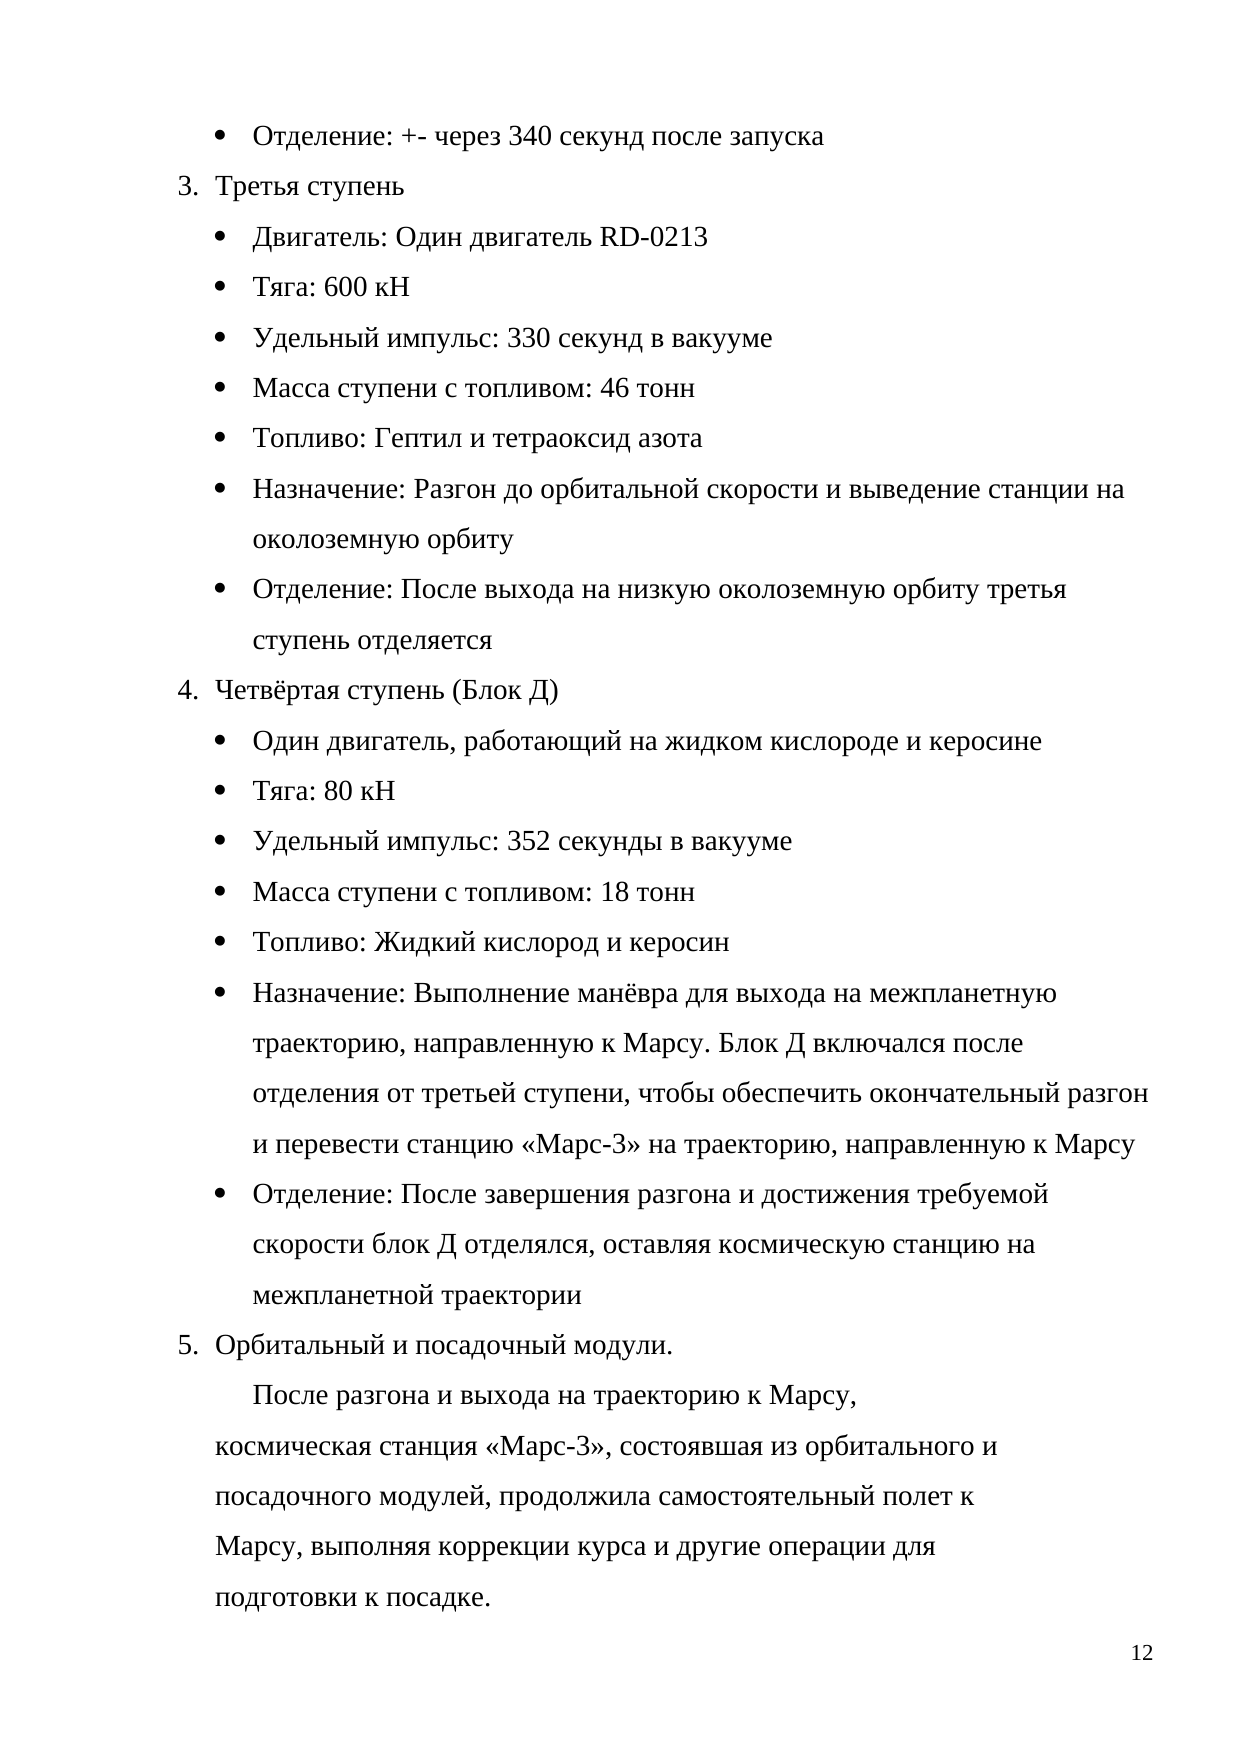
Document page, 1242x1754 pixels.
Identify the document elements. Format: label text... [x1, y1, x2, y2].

list Третья ступень [177, 168, 1017, 202]
list Топливо: Гептил и тетраоксид азота [215, 421, 1153, 454]
list Отделение: После выхода на низкую околоземную орбиту третья ступень отделяется [215, 572, 1153, 656]
list Один двигатель, работающий на жидком кислороде и керосине [215, 723, 1153, 756]
list Масса ступени с топливом: 46 тонн [215, 370, 1153, 404]
list Назначение: Выполнение манёвра для выхода на межпланетную траекторию, направленную к Марсу. Блок Д включался после отделения от третьей ступени, чтобы обеспечить окончательный разгон и перевести станцию «Марс-3» на траекторию, направленную к Марсу [215, 975, 1153, 1159]
list Тяга: 80 кН [215, 773, 1153, 807]
list Удельный импульс: 352 секунды в вакууме [215, 823, 1153, 857]
list Тяга: 600 кН [215, 269, 1153, 303]
list Отделение: После завершения разгона и достижения требуемой скорости блок Д отделялся, оставляя космическую станцию на межпланетной траектории [215, 1176, 1153, 1310]
list Назначение: Разгон до орбитальной скорости и выведение станции на околоземную орбиту [215, 471, 1153, 555]
list Масса ступени с топливом: 18 тонн [215, 874, 1153, 908]
list Отделение: +- через 340 секунд после запуска [215, 118, 1153, 152]
list После разгона и выхода на траекторию к Марсу, космическая станция «Марс-3», состоявшая из орбитального и посадочного модулей, продолжила самостоятельный полет к Марсу, выполняя коррекции курса и другие операции для подготовки к посадке. [215, 1377, 1017, 1612]
list Двигатель: Один двигатель RD-0213 [215, 219, 1153, 252]
list Топливо: Жидкий кислород и керосин [215, 924, 1153, 958]
list Четвёртая ступень (Блок Д) [177, 672, 1017, 706]
list Удельный импульс: 330 секунд в вакууме [215, 320, 1153, 353]
list Орбитальный и посадочный модули. [177, 1327, 1017, 1361]
